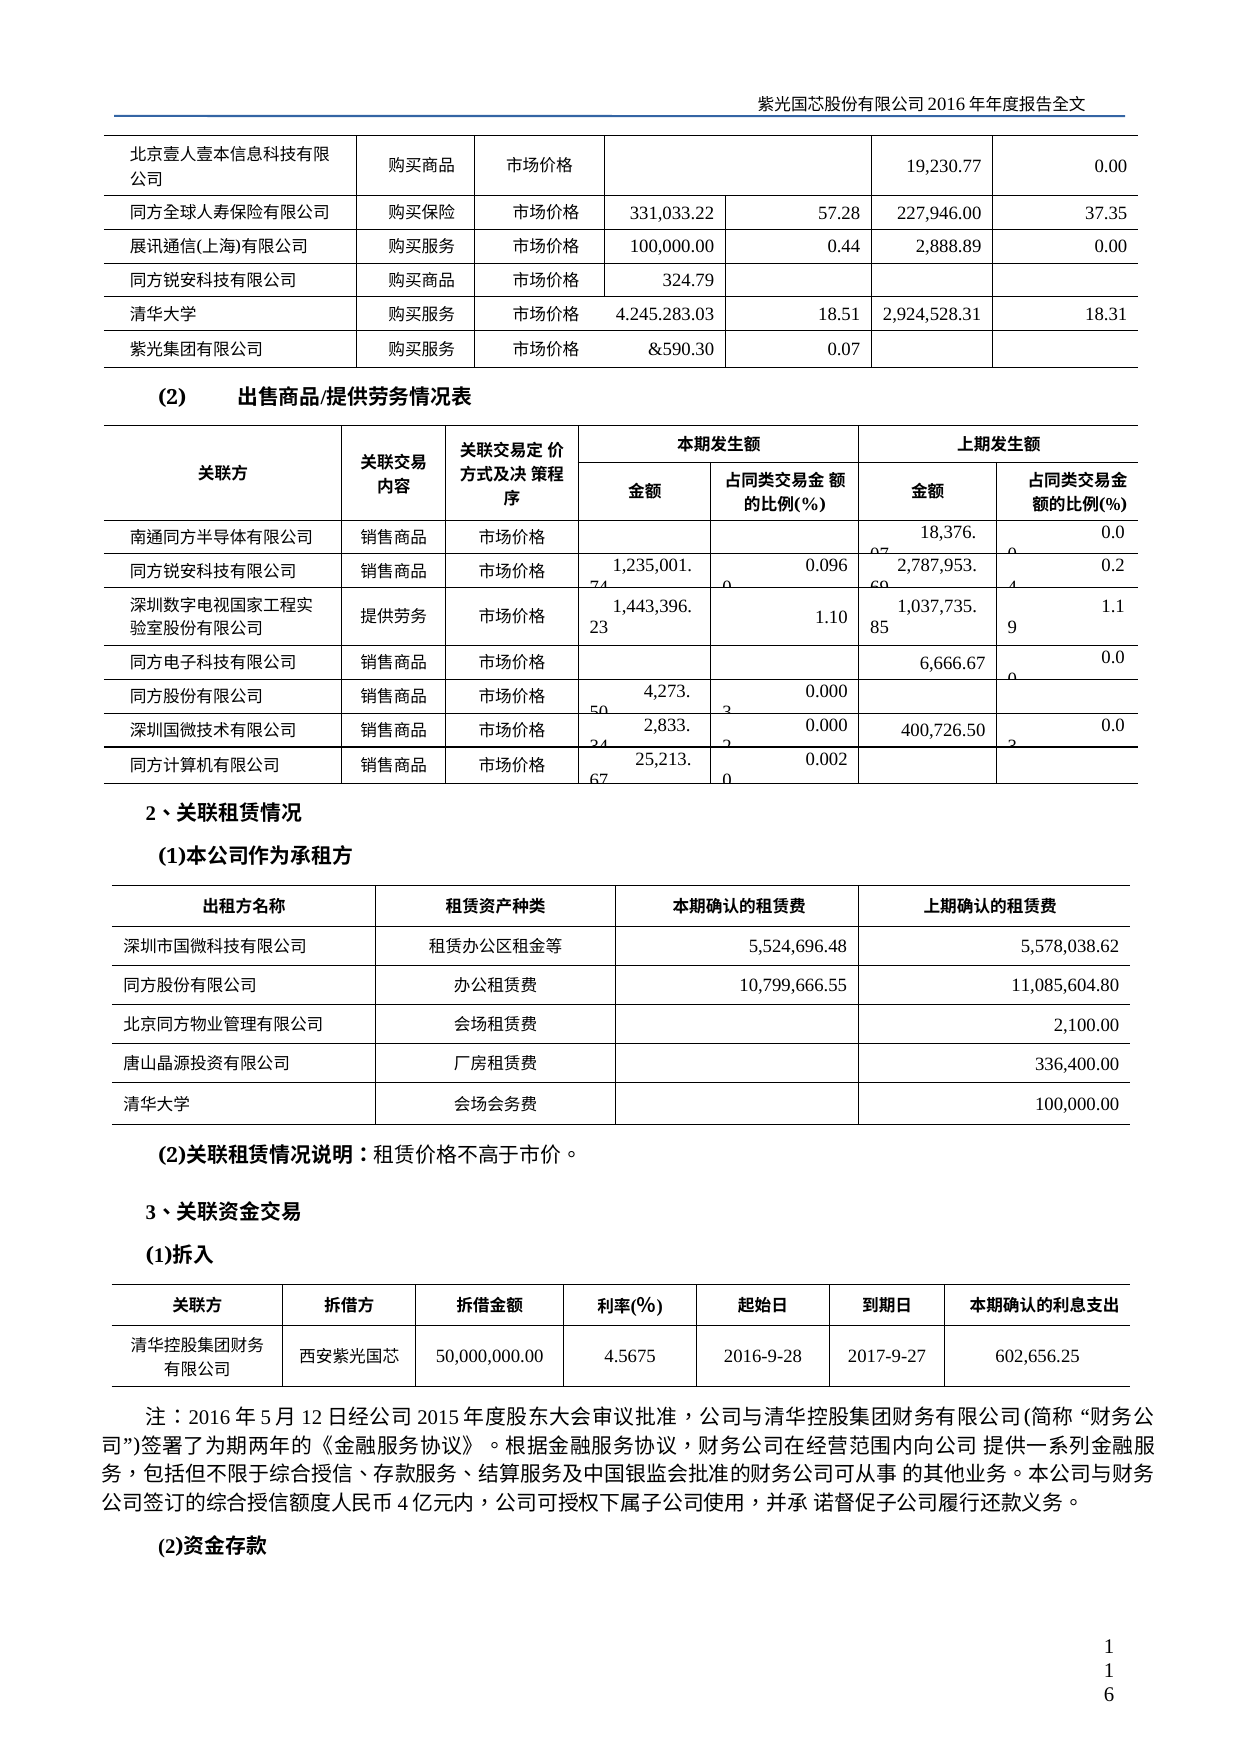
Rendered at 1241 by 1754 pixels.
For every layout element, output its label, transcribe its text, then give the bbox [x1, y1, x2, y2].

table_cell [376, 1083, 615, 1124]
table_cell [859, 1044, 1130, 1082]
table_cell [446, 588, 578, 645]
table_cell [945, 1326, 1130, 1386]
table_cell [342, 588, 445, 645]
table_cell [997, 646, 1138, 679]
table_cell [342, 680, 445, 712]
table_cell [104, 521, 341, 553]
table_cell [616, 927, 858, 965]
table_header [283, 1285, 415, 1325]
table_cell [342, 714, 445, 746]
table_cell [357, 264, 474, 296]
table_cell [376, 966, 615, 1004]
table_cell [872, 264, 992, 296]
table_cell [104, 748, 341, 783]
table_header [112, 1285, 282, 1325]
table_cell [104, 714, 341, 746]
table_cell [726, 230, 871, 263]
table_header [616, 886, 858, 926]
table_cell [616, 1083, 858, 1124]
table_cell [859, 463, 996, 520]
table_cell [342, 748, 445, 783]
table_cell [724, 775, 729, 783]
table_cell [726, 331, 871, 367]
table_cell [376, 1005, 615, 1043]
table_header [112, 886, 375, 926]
list 出售商品/提供劳务情况表 [87, 382, 1155, 411]
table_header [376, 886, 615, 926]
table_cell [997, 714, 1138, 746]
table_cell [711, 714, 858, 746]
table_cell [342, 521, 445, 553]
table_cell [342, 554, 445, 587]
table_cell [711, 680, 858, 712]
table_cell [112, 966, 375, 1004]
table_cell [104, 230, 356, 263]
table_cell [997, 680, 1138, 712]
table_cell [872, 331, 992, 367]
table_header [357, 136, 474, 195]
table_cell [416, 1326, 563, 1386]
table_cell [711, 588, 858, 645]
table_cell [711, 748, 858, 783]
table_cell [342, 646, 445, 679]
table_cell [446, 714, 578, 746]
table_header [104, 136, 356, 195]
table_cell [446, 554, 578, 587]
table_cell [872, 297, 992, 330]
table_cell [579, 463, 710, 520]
text (1)拆入 [87, 1241, 1155, 1269]
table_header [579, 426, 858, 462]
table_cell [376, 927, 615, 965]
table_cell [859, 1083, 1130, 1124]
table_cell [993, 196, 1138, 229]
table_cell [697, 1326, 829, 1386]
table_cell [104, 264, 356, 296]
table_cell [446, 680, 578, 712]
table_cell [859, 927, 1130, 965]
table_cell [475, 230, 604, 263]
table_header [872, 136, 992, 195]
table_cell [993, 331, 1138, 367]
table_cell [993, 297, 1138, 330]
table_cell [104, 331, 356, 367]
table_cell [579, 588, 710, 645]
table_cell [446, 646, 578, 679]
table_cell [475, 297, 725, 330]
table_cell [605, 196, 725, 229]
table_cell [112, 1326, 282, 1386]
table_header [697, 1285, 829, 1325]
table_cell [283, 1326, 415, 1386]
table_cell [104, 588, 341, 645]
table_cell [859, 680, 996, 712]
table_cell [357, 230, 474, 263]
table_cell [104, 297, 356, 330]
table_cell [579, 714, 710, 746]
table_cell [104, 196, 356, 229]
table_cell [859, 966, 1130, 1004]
text 2、关联租赁情况 [87, 798, 1155, 827]
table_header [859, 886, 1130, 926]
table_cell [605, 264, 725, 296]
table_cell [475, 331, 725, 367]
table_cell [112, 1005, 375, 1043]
text 3、关联资金交易 [87, 1197, 1155, 1226]
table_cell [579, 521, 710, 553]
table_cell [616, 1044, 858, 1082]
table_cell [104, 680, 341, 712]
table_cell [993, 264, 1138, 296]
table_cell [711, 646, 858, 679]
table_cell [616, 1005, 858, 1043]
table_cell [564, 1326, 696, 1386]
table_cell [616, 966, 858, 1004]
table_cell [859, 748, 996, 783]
text (2)资金存款 [87, 1531, 1155, 1559]
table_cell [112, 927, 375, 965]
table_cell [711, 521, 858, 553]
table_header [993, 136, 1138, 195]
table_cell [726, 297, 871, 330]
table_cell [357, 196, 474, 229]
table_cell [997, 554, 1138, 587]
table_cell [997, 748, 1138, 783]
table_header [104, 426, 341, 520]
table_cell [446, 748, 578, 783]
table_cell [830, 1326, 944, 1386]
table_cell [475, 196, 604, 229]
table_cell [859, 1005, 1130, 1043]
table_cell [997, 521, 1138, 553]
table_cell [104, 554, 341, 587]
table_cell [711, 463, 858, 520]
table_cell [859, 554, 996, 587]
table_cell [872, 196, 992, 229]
text 注：2016年5月12日经公司2015年度股东大会审议批准，公司与清华控股集团财务有限公司(简称 “财务公司”)签署了为期两年的《金融服务协议》。根据金融服务协议，财务公司在经营范围内向公司 提供一系列金融服务，包括但不限于综合授信、存款服务、结算服务及中国银监会批准的财务公司可从事 的其他业务。本公司与财务公司签订的综合授信额度人民币4亿元内，公司可授权下属子公司使用，并承 诺督促子公司履行还款义务。 [102, 1402, 1155, 1516]
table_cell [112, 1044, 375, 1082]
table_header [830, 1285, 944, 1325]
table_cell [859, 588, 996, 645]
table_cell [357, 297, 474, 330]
text (1)本公司作为承租方 [87, 841, 1155, 870]
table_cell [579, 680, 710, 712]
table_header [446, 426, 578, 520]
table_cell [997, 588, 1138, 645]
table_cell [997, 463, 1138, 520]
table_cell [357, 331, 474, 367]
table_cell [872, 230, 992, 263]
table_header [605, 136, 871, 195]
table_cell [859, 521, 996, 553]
text (2)关联租赁情况说明：租赁价格不高于市价。 [87, 1140, 1155, 1168]
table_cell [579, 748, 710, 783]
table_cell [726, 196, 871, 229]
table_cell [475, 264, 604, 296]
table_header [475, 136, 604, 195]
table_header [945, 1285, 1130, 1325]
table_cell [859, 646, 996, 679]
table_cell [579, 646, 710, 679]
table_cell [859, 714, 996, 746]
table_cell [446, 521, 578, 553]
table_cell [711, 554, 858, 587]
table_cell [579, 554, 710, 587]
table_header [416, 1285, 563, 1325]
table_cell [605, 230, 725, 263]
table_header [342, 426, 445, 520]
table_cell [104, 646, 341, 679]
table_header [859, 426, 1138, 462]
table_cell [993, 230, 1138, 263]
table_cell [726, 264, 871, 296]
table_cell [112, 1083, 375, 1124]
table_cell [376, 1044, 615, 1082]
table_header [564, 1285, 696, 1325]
